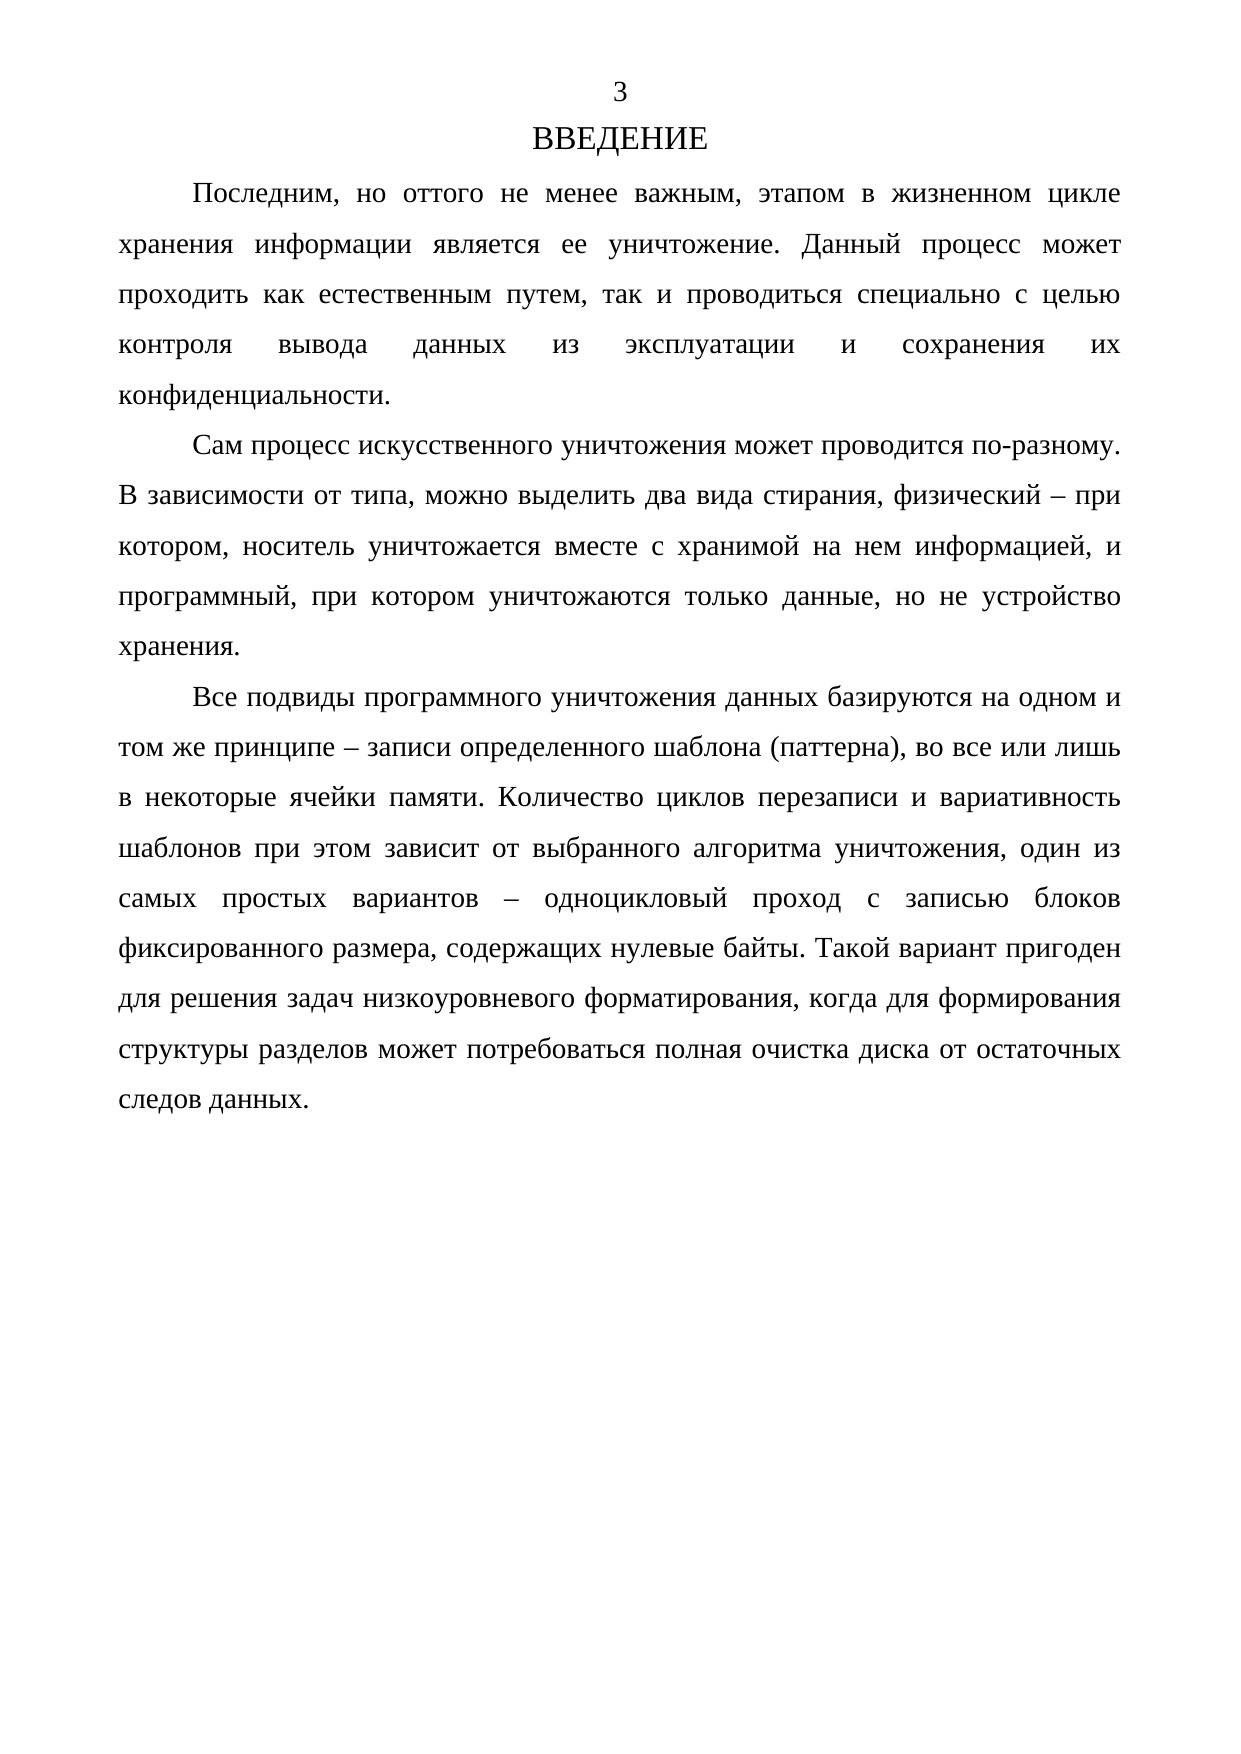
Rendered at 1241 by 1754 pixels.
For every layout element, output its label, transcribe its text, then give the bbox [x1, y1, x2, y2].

text Все подвиды программного уничтожения данных базируются на одном и том же принципе – записи определенного шаблона (паттерна), во все или лишь в некоторые ячейки памяти. Количество циклов перезаписи и вариативность шаблонов при этом зависит от выбранного алгоритма уничтожения, один из самых простых вариантов – одноцикловый проход с записью блоков фиксированного размера, содержащих нулевые байты. Такой вариант пригоден для решения задач низкоуровневого форматирования, когда для формирования структуры разделов может потребоваться полная очистка диска от остаточных следов данных. [118, 679, 1122, 1115]
text Сам процесс искусственного уничтожения может проводится по-разному. В зависимости от типа, можно выделить два вида стирания, физический – при котором, носитель уничтожается вместе с хранимой на нем информацией, и программный, при котором уничтожаются только данные, но не устройство хранения. [118, 427, 1122, 662]
text ВВЕДЕНИЕ [118, 118, 1122, 156]
text Последним, но оттого не менее важным, этапом в жизненном цикле хранения информации является ее уничтожение. Данный процесс может проходить как естественным путем, так и проводиться специально с целью контроля вывода данных из эксплуатации и сохранения их конфиденциальности. [118, 176, 1122, 410]
